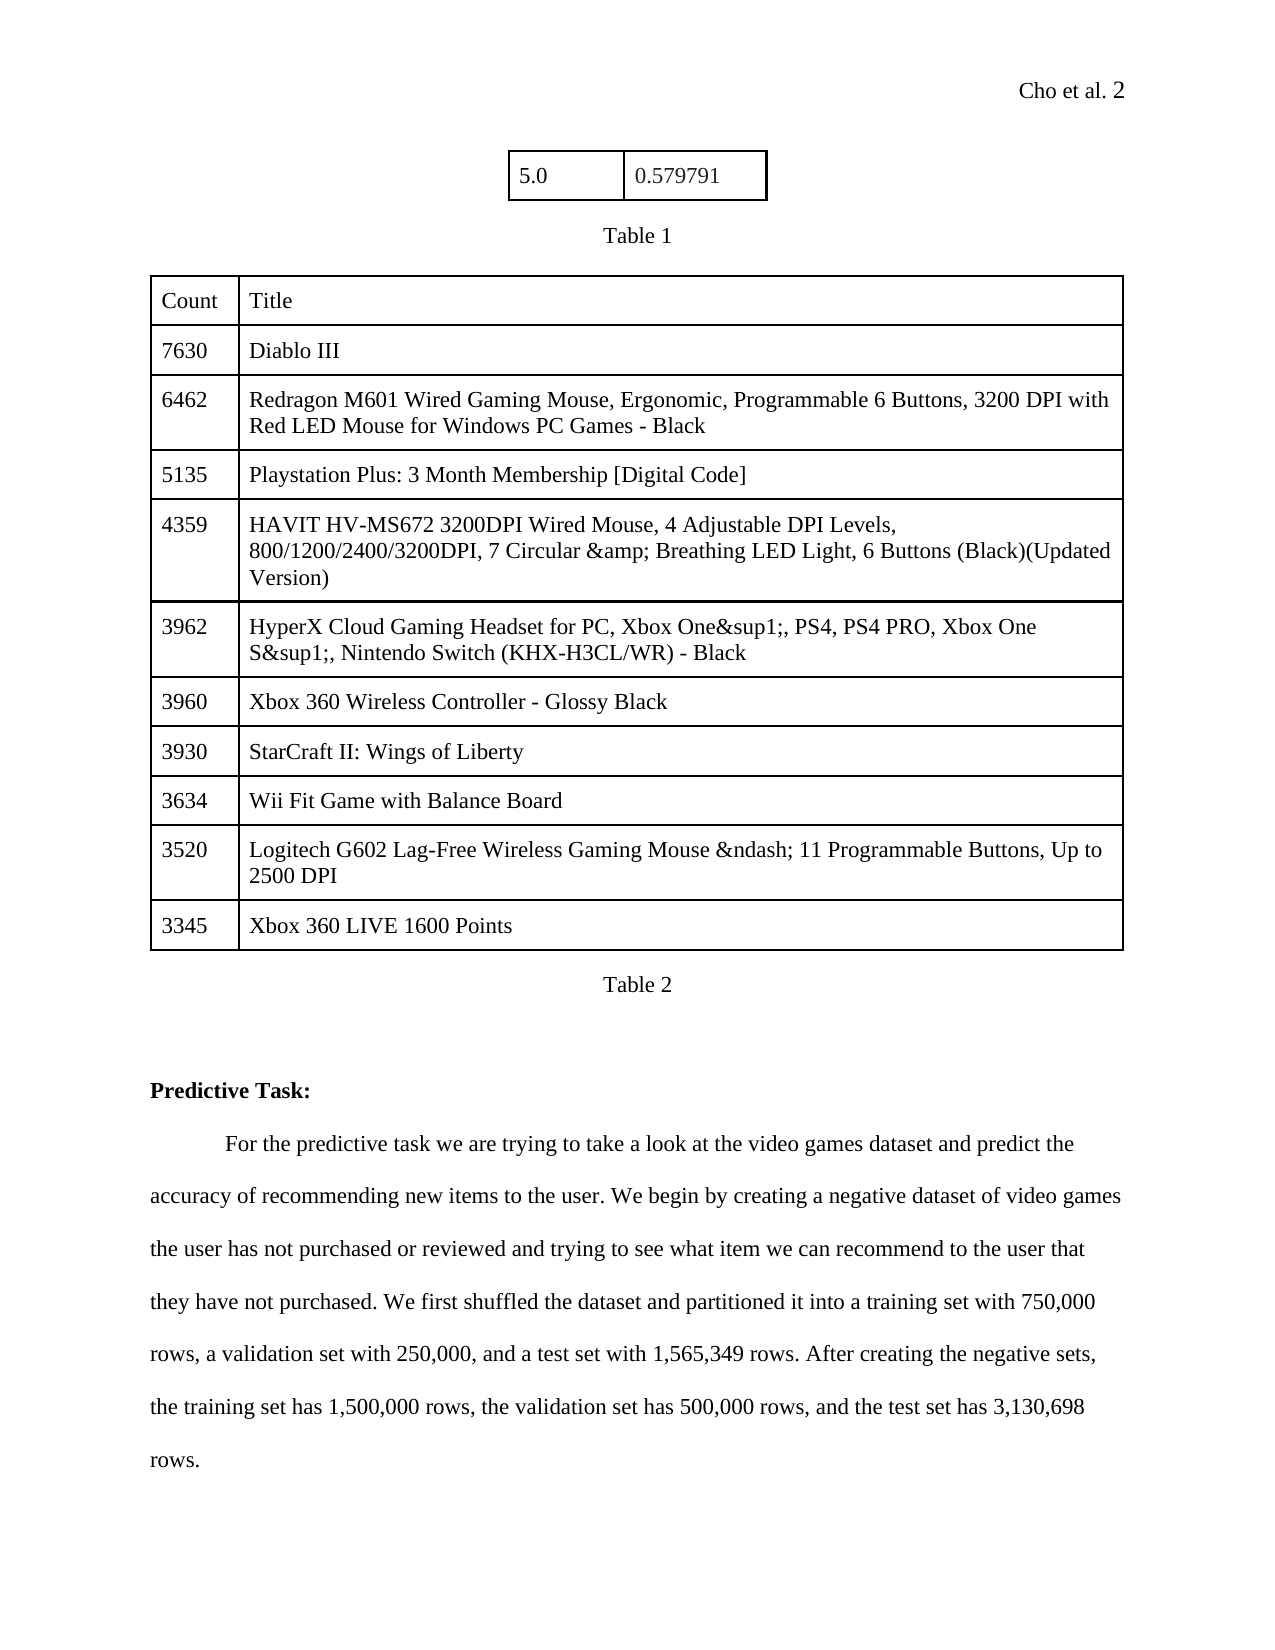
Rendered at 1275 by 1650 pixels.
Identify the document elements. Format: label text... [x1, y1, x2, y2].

table_cell 3962 [152, 603, 238, 676]
text Table 1 [150, 222, 1125, 248]
text Table 2 [150, 972, 1125, 998]
table_cell HAVIT HV-MS672 3200DPI Wired Mouse, 4 Adjustable DPI Levels, 800/1200/2400/3200DPI, 7 Circular &amp; Breathing LED Light, 6 Buttons (Black)(Updated Version) [240, 500, 1122, 600]
table_cell 5.0 [510, 152, 623, 199]
table_header Count [152, 277, 238, 324]
table_cell StarCraft II: Wings of Liberty [240, 727, 1122, 774]
table_cell 6462 [152, 376, 238, 449]
table_cell 3960 [152, 678, 238, 725]
table_cell Xbox 360 LIVE 1600 Points [240, 901, 1122, 949]
table_cell Diablo III [240, 326, 1122, 373]
table_cell Redragon M601 Wired Gaming Mouse, Ergonomic, Programmable 6 Buttons, 3200 DPI with Red LED Mouse for Windows PC Games - Black [240, 376, 1122, 449]
text Predictive Task: [150, 1077, 1125, 1103]
table_cell 4359 [152, 500, 238, 600]
table_cell 7630 [152, 326, 238, 373]
table_cell Playstation Plus: 3 Month Membership [Digital Code] [240, 451, 1122, 498]
table_cell HyperX Cloud Gaming Headset for PC, Xbox One&sup1;, PS4, PS4 PRO, Xbox One S&sup1;, Nintendo Switch (KHX-H3CL/WR) - Black [240, 603, 1122, 676]
table_cell 3345 [152, 901, 238, 949]
table_header Title [240, 277, 1122, 324]
table_cell 5135 [152, 451, 238, 498]
table_cell Wii Fit Game with Balance Board [240, 777, 1122, 824]
text For the predictive task we are trying to take a look at the video games dataset and predict the accuracy of recommending new items to the user. We begin by creating a negative dataset of video games the user has not purchased or reviewed and trying to see what item we can recommend to the user that they have not purchased. We first shuffled the dataset and partitioned it into a training set with 750,000 rows, a validation set with 250,000, and a test set with 1,565,349 rows. After creating the negative sets, the training set has 1,500,000 rows, the validation set has 500,000 rows, and the test set has 3,130,698 rows. [150, 1130, 1125, 1472]
table_cell Logitech G602 Lag-Free Wireless Gaming Mouse &ndash; 11 Programmable Buttons, Up to 2500 DPI [240, 826, 1122, 899]
table_cell 0.579791 [625, 152, 765, 199]
table_cell 3634 [152, 777, 238, 824]
table_cell 3520 [152, 826, 238, 899]
table_cell 3930 [152, 727, 238, 774]
table_cell Xbox 360 Wireless Controller - Glossy Black [240, 678, 1122, 725]
